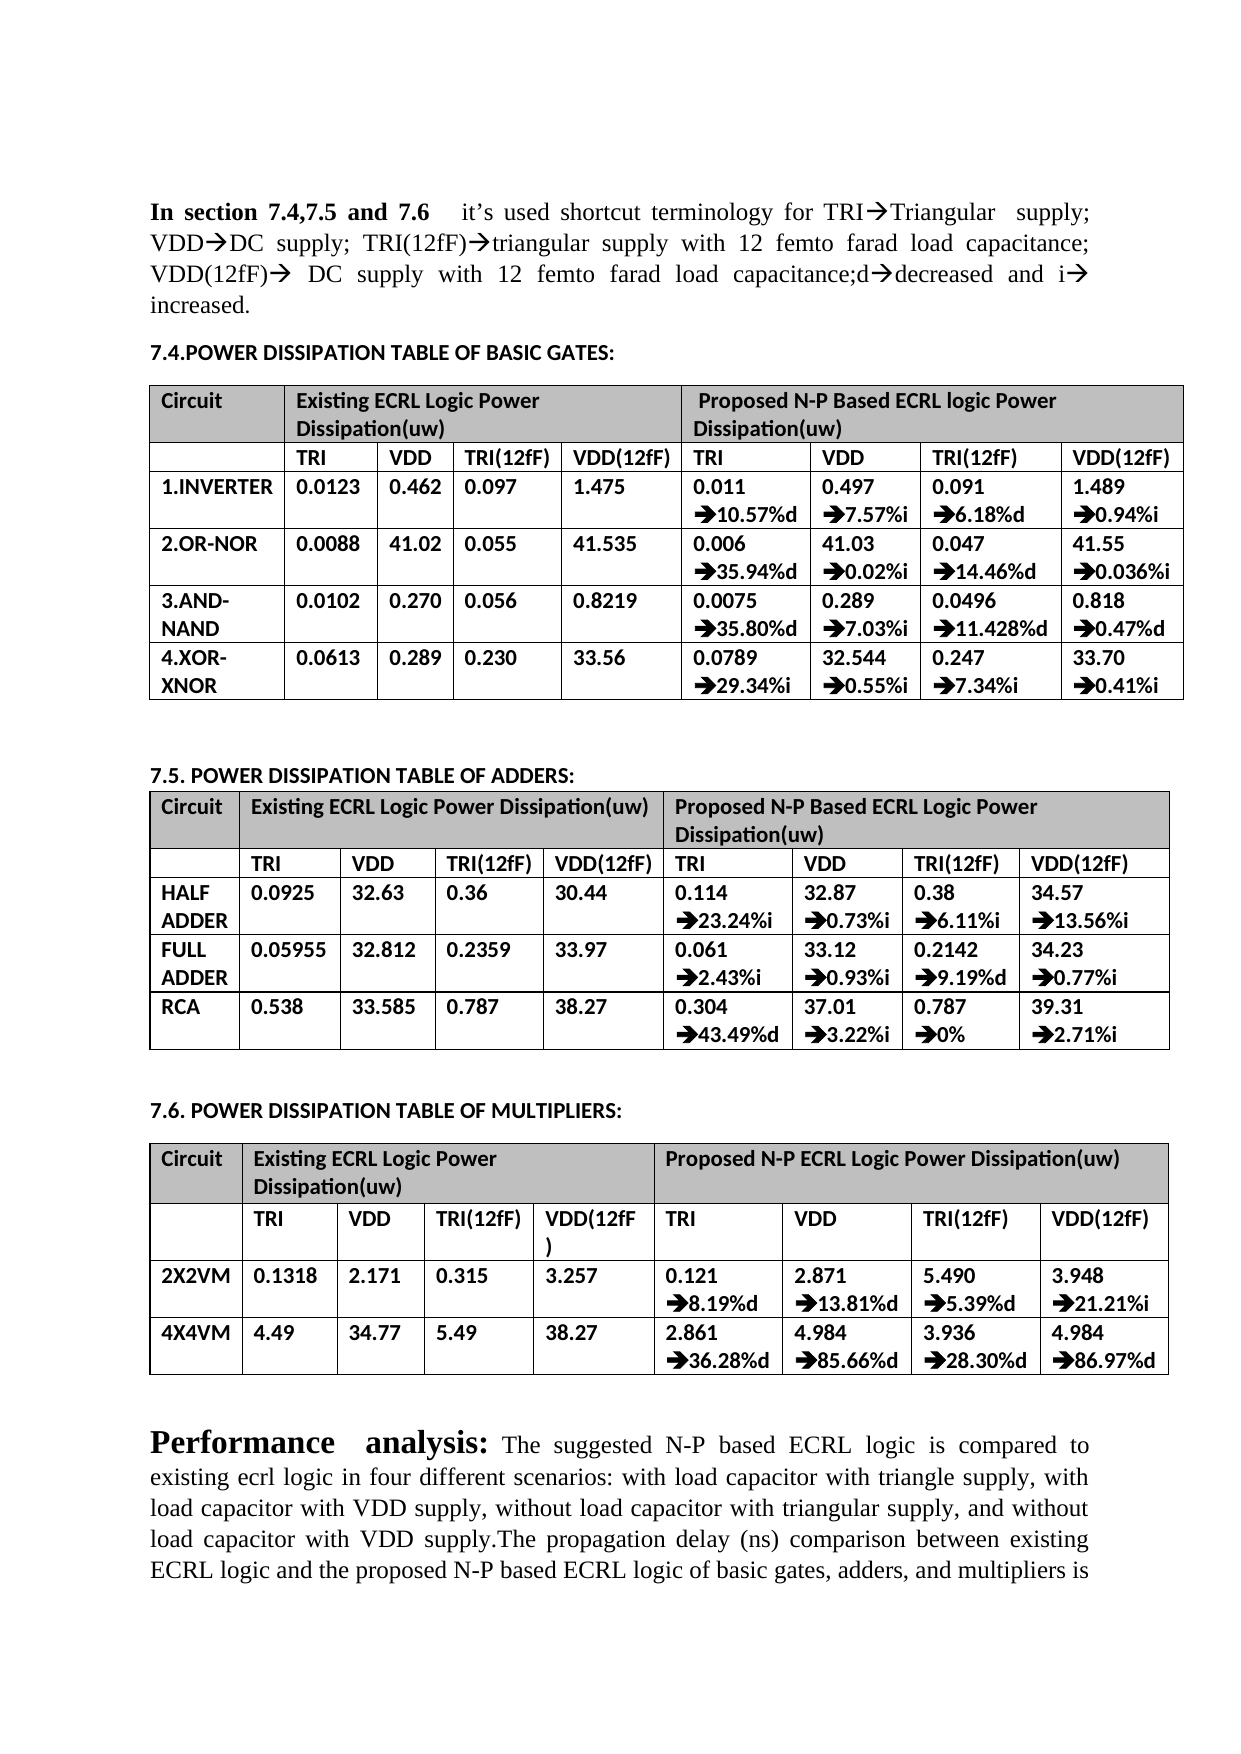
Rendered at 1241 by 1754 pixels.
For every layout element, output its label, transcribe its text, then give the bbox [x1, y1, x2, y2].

table_cell 4.984 85.66%d [783, 1318, 911, 1374]
table_cell [151, 1204, 242, 1260]
table_cell RCA [151, 993, 239, 1048]
table_header Circuit [151, 792, 239, 848]
table_cell 0.0102 [285, 586, 377, 642]
table_header Proposed N-P ECRL Logic Power Dissipation(uw) [655, 1144, 1168, 1203]
table_cell TRI(12fF) [436, 849, 543, 877]
table_cell 5.490 5.39%d [912, 1261, 1040, 1317]
table_cell 1.489 0.94%i [1062, 472, 1183, 528]
table_cell VDD(12fF) [1041, 1204, 1168, 1260]
table_cell VDD(12fF) [544, 849, 663, 877]
table_cell TRI [285, 443, 377, 471]
table_cell 3.257 [534, 1261, 654, 1317]
table_cell 0.011 10.57%d [682, 472, 810, 528]
table_cell 3.AND-NAND [150, 586, 284, 642]
table_header Circuit [151, 1144, 242, 1203]
table_cell 0.006 35.94%d [682, 529, 810, 585]
table_cell 0.097 [454, 472, 561, 528]
text 7.4.POWER DISSIPATION TABLE OF BASIC GATES: [150, 338, 1090, 366]
text In section 7.4,7.5 and 7.6 it’s used shortcut terminology for TRITriangular supply; VDDDC supply; TRI(12fF)triangular supply with 12 femto farad load capacitance; VDD(12fF) DC supply with 12 femto farad load capacitance;ddecreased and i increased. [150, 197, 1090, 319]
table_cell 32.544 0.55%i [811, 643, 920, 699]
table_cell 0.2142 9.19%d [903, 935, 1019, 991]
table_cell TRI(12fF) [912, 1204, 1040, 1260]
table_cell 0.1318 [243, 1261, 337, 1317]
table_cell 2.871 13.81%d [783, 1261, 911, 1317]
table_header Existing ECRL Logic Power Dissipation(uw) [243, 1144, 654, 1203]
table_cell 0.787 [436, 993, 543, 1048]
table_cell 41.02 [378, 529, 453, 585]
table_cell VDD(12fF) [1020, 849, 1169, 877]
table_cell 0.315 [425, 1261, 533, 1317]
table_cell 0.0496 11.428%d [921, 586, 1061, 642]
table_cell 0.0075 35.80%d [682, 586, 810, 642]
table_cell 0.270 [378, 586, 453, 642]
table_cell [151, 849, 239, 877]
table_cell TRI(12fF) [454, 443, 561, 471]
table_cell 38.27 [544, 993, 663, 1048]
text 7.6. POWER DISSIPATION TABLE OF MULTIPLIERS: [150, 1096, 1090, 1124]
table_cell VDD [783, 1204, 911, 1260]
table_cell 0.818 0.47%d [1062, 586, 1183, 642]
table_cell 0.497 7.57%i [811, 472, 920, 528]
table_cell 0.462 [378, 472, 453, 528]
table_header Proposed N-P Based ECRL Logic Power Dissipation(uw) [664, 792, 1169, 848]
table_cell 4.XOR-XNOR [150, 643, 284, 699]
table_cell 0.0925 [240, 878, 340, 934]
table_cell 30.44 [544, 878, 663, 934]
table_header Existing ECRL Logic Power Dissipation(uw) [240, 792, 663, 848]
table_cell 0.38 6.11%i [903, 878, 1019, 934]
table_cell TRI(12fF) [903, 849, 1019, 877]
table_cell 0.091 6.18%d [921, 472, 1061, 528]
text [150, 1422, 1090, 1584]
table_cell 0.05955 [240, 935, 340, 991]
table_cell FULL ADDER [151, 935, 239, 991]
table_cell 0.289 [378, 643, 453, 699]
table_cell HALF ADDER [151, 878, 239, 934]
table_cell 32.63 [341, 878, 435, 934]
table_cell 0.0088 [285, 529, 377, 585]
table_cell 0.304 43.49%d [664, 993, 792, 1048]
table_cell 0.36 [436, 878, 543, 934]
table_cell VDD [378, 443, 453, 471]
table_cell 0.2359 [436, 935, 543, 991]
table_cell 41.55 0.036%i [1062, 529, 1183, 585]
table_cell 0.061 2.43%i [664, 935, 792, 991]
table_cell 0.056 [454, 586, 561, 642]
table_cell 37.01 3.22%i [793, 993, 902, 1048]
table_cell VDD(12fF) [562, 443, 681, 471]
table_cell 33.56 [562, 643, 681, 699]
table_cell TRI [655, 1204, 782, 1260]
table_cell 0.289 7.03%i [811, 586, 920, 642]
table_cell 34.23 0.77%i [1020, 935, 1169, 991]
table_cell 0.787 0% [903, 993, 1019, 1048]
table_cell 33.70 0.41%i [1062, 643, 1183, 699]
table_cell 34.77 [338, 1318, 424, 1374]
table_cell 41.03 0.02%i [811, 529, 920, 585]
table_cell 1.INVERTER [150, 472, 284, 528]
table_cell 2.861 36.28%d [655, 1318, 782, 1374]
table_cell 41.535 [562, 529, 681, 585]
table_cell 0.538 [240, 993, 340, 1048]
table_cell 3.936 28.30%d [912, 1318, 1040, 1374]
table_header Circuit [150, 386, 284, 442]
table_cell 33.12 0.93%i [793, 935, 902, 991]
table_cell VDD [793, 849, 902, 877]
table_cell VDD(12fF) [534, 1204, 654, 1260]
table_cell 0.047 14.46%d [921, 529, 1061, 585]
table_cell 0.121 8.19%d [655, 1261, 782, 1317]
table_cell 0.0789 29.34%i [682, 643, 810, 699]
table_cell 0.055 [454, 529, 561, 585]
table_cell VDD [338, 1204, 424, 1260]
table_cell TRI(12fF) [425, 1204, 533, 1260]
table_cell 32.87 0.73%i [793, 878, 902, 934]
table_cell 32.812 [341, 935, 435, 991]
table_cell TRI [682, 443, 810, 471]
table_cell 0.114 23.24%i [664, 878, 792, 934]
table_header Proposed N-P Based ECRL logic Power Dissipation(uw) [682, 386, 1183, 442]
table_cell 33.585 [341, 993, 435, 1048]
table_cell 34.57 13.56%i [1020, 878, 1169, 934]
table_cell TRI(12fF) [921, 443, 1061, 471]
table_cell 0.0613 [285, 643, 377, 699]
table_cell 0.0123 [285, 472, 377, 528]
table_cell 2.171 [338, 1261, 424, 1317]
table_cell VDD [341, 849, 435, 877]
text 7.5. POWER DISSIPATION TABLE OF ADDERS: [150, 761, 1090, 789]
table_cell TRI [243, 1204, 337, 1260]
table_cell 4X4VM [151, 1318, 242, 1374]
table_cell 4.49 [243, 1318, 337, 1374]
table_cell 39.31 2.71%i [1020, 993, 1169, 1048]
table_cell VDD [811, 443, 920, 471]
table_cell 38.27 [534, 1318, 654, 1374]
table_header Existing ECRL Logic Power Dissipation(uw) [285, 386, 681, 442]
table_cell 0.247 7.34%i [921, 643, 1061, 699]
table_cell TRI [240, 849, 340, 877]
table_cell 0.230 [454, 643, 561, 699]
table_cell VDD(12fF) [1062, 443, 1183, 471]
table_cell 2X2VM [151, 1261, 242, 1317]
table_cell 1.475 [562, 472, 681, 528]
table_cell 2.OR-NOR [150, 529, 284, 585]
table_cell 0.8219 [562, 586, 681, 642]
table_cell 5.49 [425, 1318, 533, 1374]
table_cell 33.97 [544, 935, 663, 991]
table_cell [150, 443, 284, 471]
table_cell 4.984 86.97%d [1041, 1318, 1168, 1374]
table_cell TRI [664, 849, 792, 877]
table_cell 3.948 21.21%i [1041, 1261, 1168, 1317]
